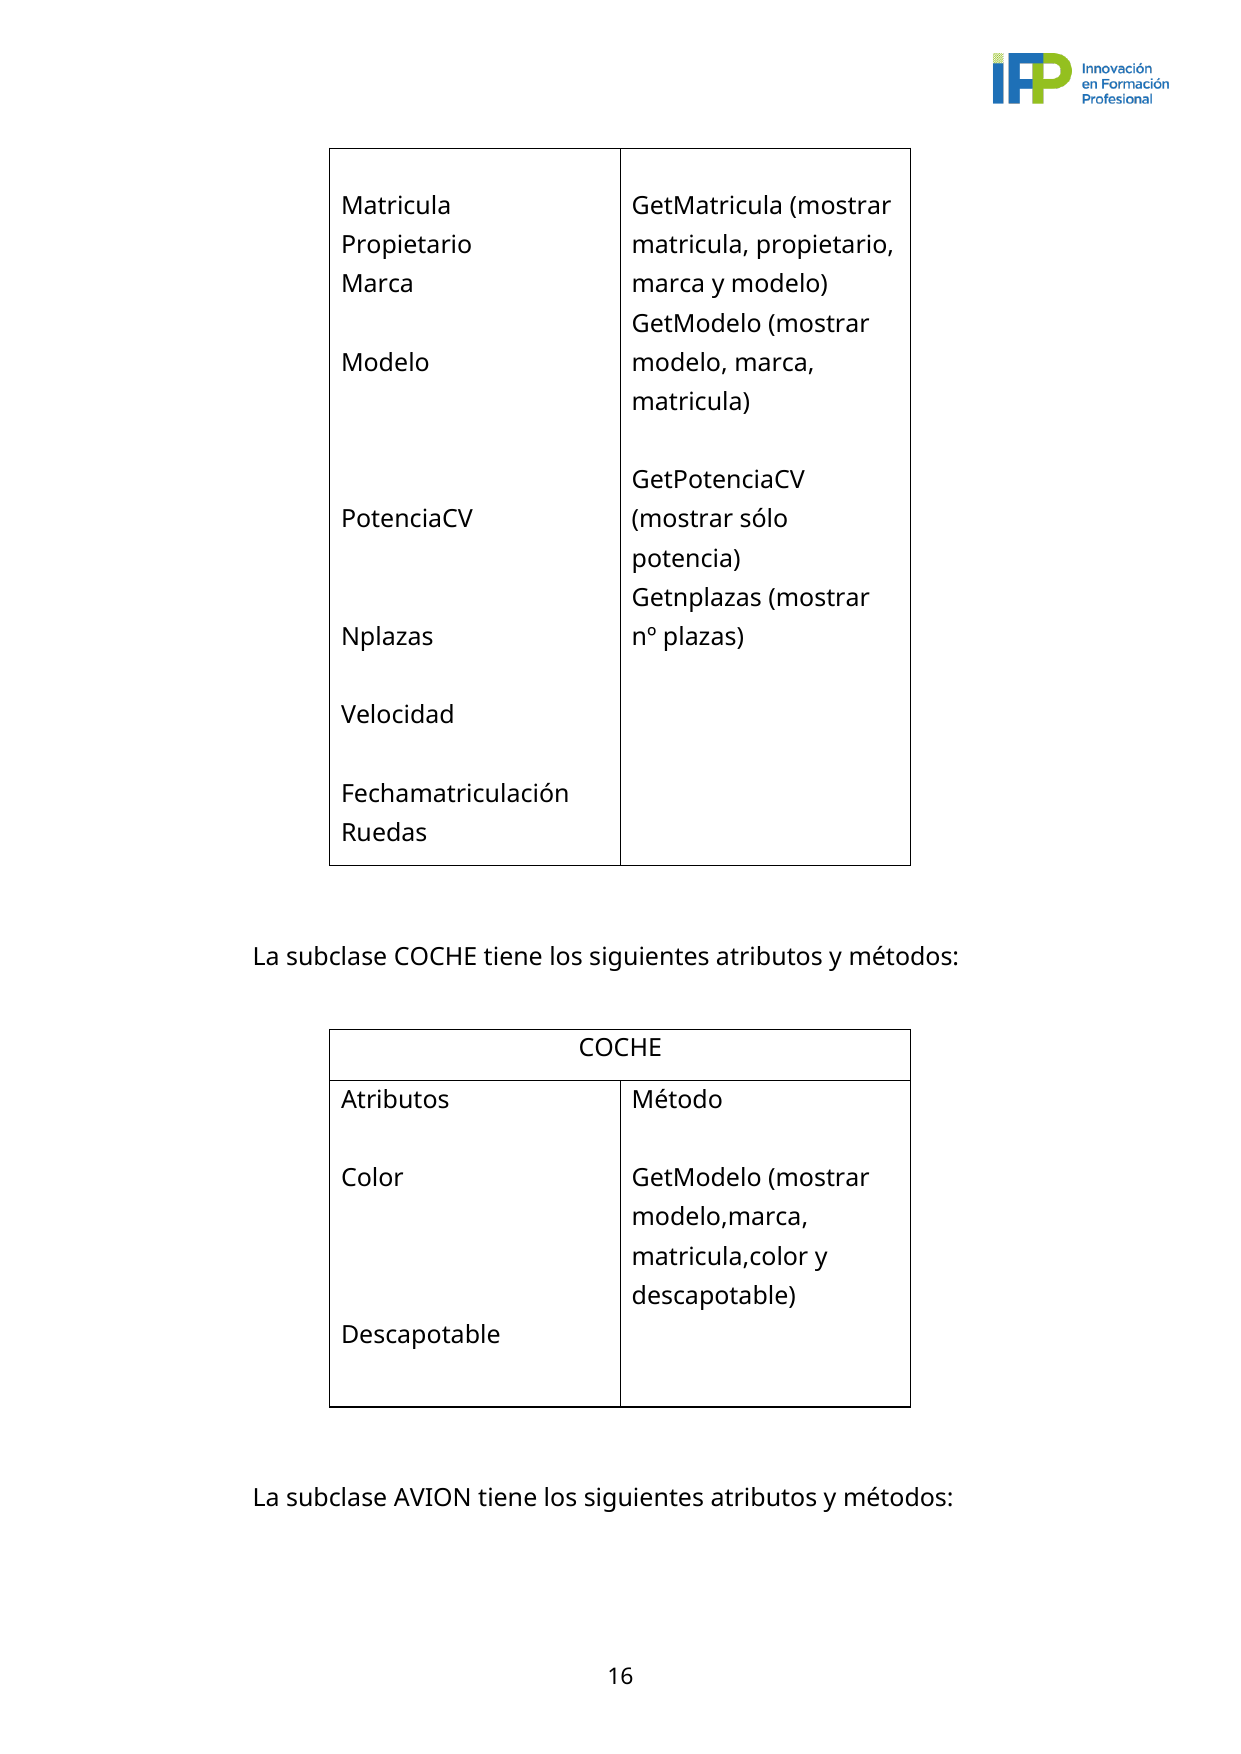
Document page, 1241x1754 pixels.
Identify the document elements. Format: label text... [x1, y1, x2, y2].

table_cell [330, 149, 620, 865]
table_header COCHE [330, 1030, 910, 1080]
list La subclase COCHE tiene los siguientes atributos y métodos: [252, 938, 1063, 972]
table_cell Atributos Color Descapotable [330, 1081, 620, 1406]
table_cell Método GetModelo (mostrar modelo,marca, matricula,color y descapotable) [621, 1081, 910, 1406]
list La subclase AVION tiene los siguientes atributos y métodos: [252, 1480, 1063, 1514]
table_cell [621, 149, 910, 865]
picture [990, 53, 1172, 104]
